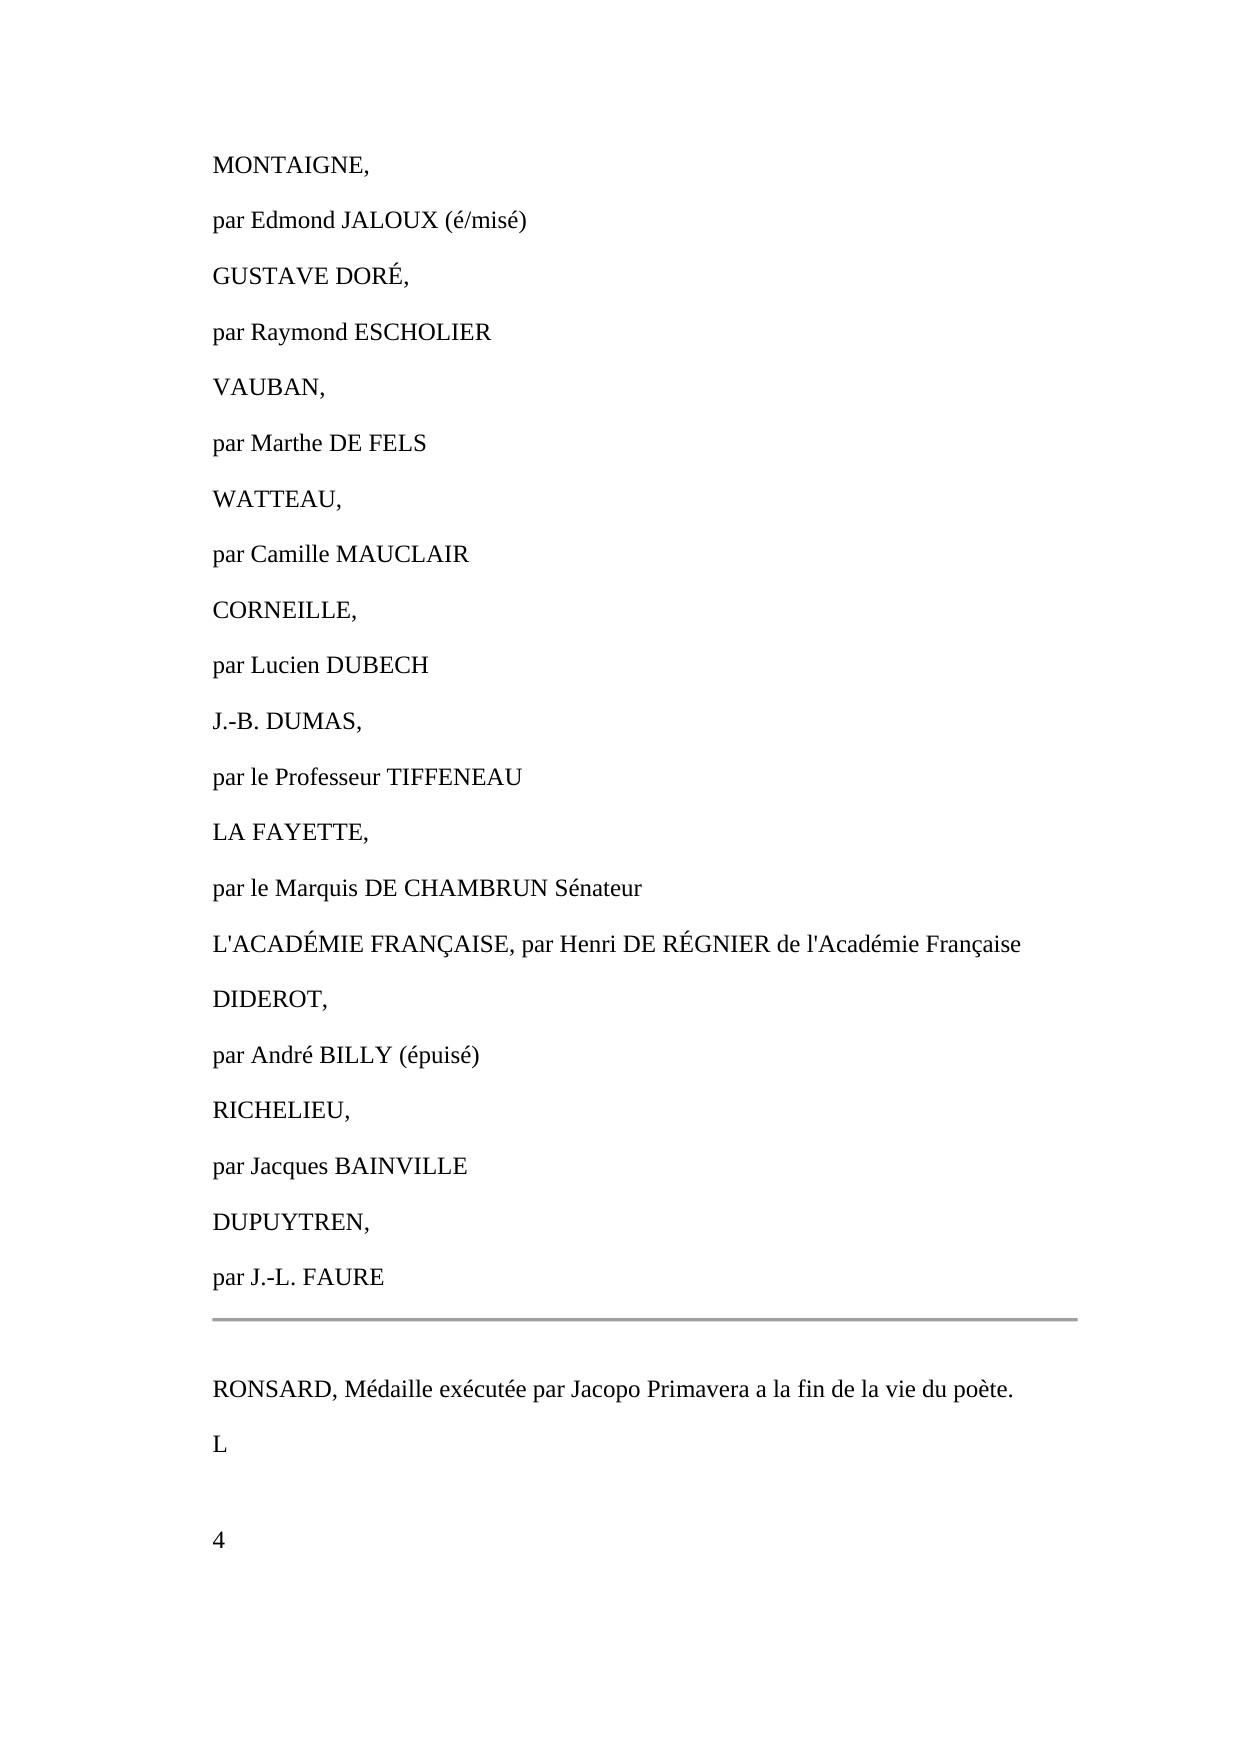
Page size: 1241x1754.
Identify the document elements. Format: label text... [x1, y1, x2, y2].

text par Edmond JALOUX (é/misé) [187, 206, 1053, 234]
text par André BILLY (épuisé) [187, 1040, 1053, 1069]
text VAUBAN, [187, 372, 1053, 401]
text J.-B. DUMAS, [187, 706, 1053, 735]
text L'ACADÉMIE FRANÇAISE, par Henri DE RÉGNIER de l'Académie Française [187, 929, 1053, 957]
text MONTAIGNE, [187, 150, 1053, 179]
text GUSTAVE DORÉ, [187, 261, 1053, 290]
text WATTEAU, [187, 484, 1053, 512]
text RONSARD, Médaille exécutée par Jacopo Primavera a la fin de la vie du poète. [187, 1374, 1053, 1402]
text par le Marquis DE CHAMBRUN Sénateur [187, 873, 1053, 902]
text par Jacques BAINVILLE [187, 1151, 1053, 1180]
text DUPUYTREN, [187, 1207, 1053, 1236]
text par J.-L. FAURE [187, 1262, 1053, 1291]
text DIDEROT, [187, 984, 1053, 1013]
text par Camille MAUCLAIR [187, 539, 1053, 568]
text LA FAYETTE, [187, 817, 1053, 846]
text par Marthe DE FELS [187, 428, 1053, 457]
text RICHELIEU, [187, 1096, 1053, 1124]
text CORNEILLE, [187, 595, 1053, 624]
text par le Professeur TIFFENEAU [187, 762, 1053, 791]
text L [187, 1429, 1053, 1458]
text par Raymond ESCHOLIER [187, 317, 1053, 346]
text par Lucien DUBECH [187, 651, 1053, 679]
